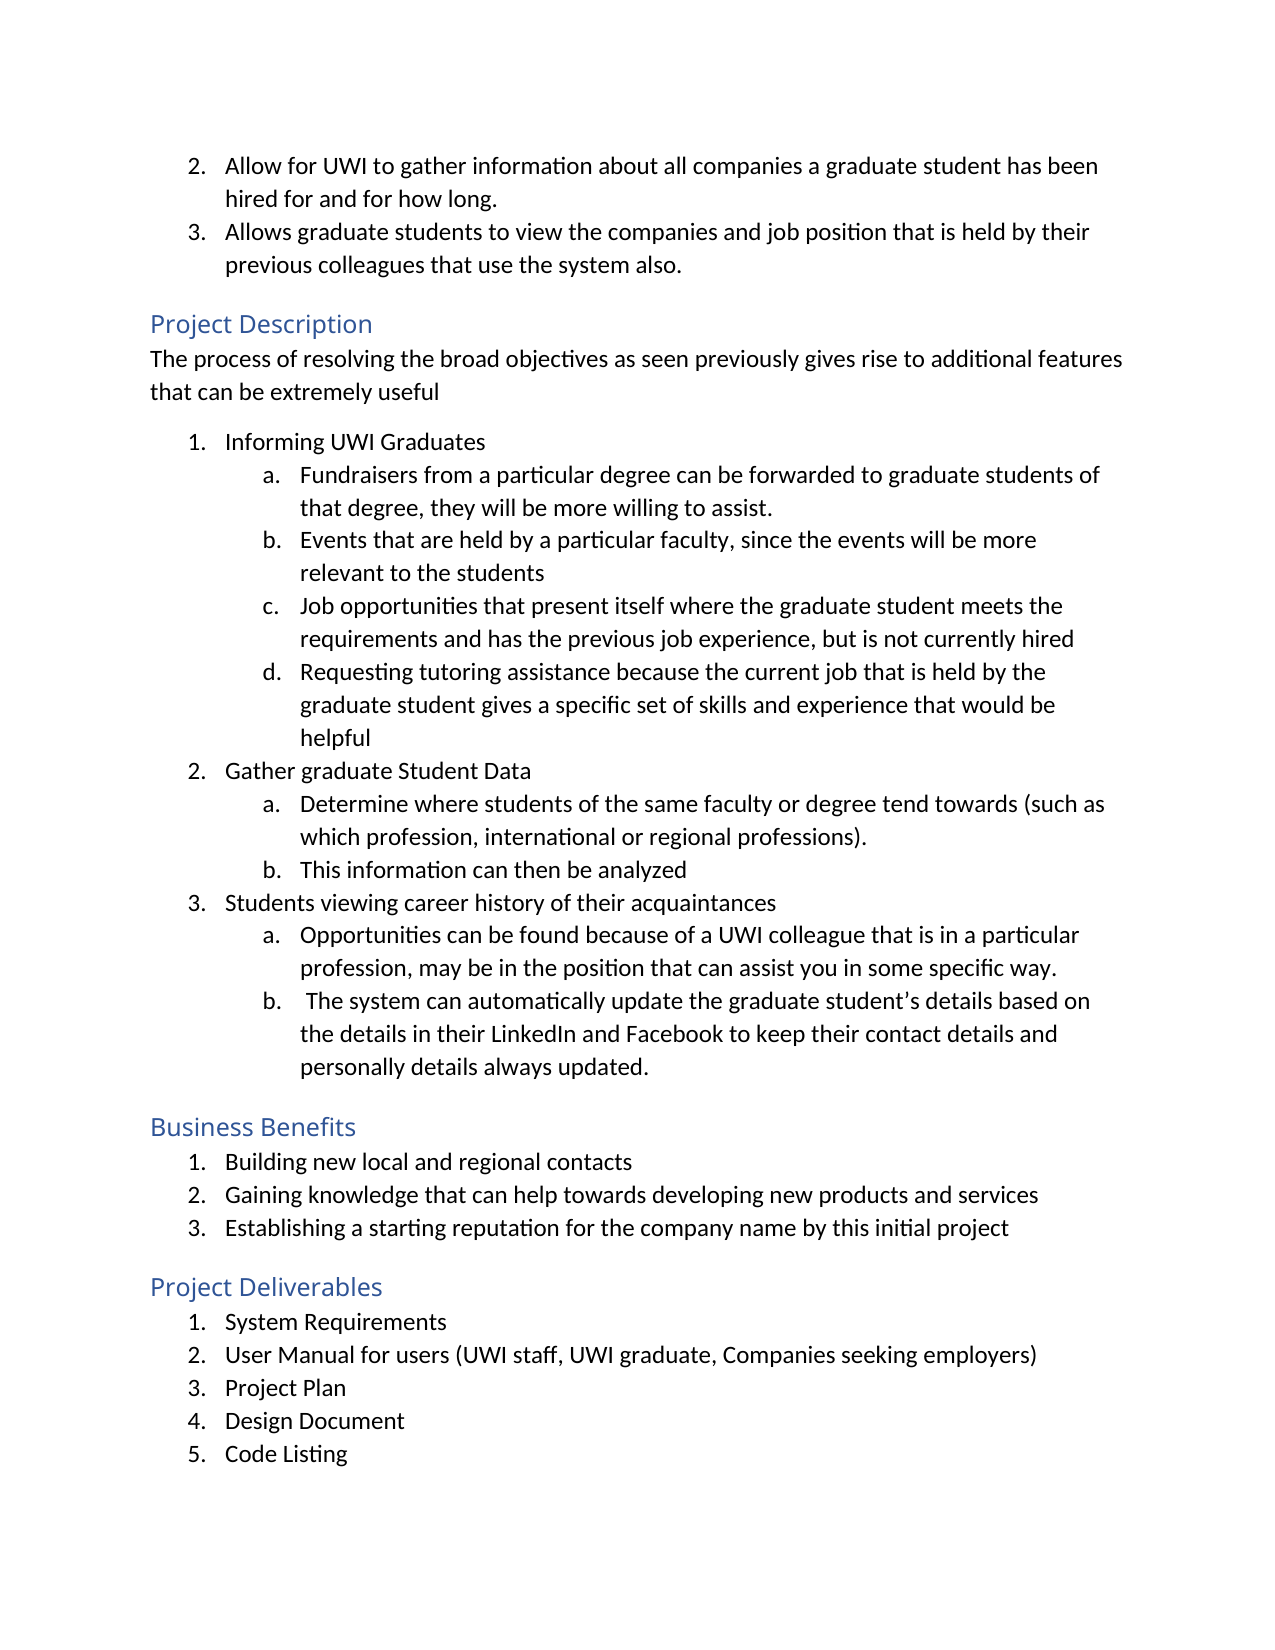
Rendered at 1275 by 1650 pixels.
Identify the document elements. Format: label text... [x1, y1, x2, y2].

list Establishing a starting reputation for the company name by this initial project [187, 1212, 1125, 1242]
list Allow for UWI to gather information about all companies a graduate student has been hired for and for how long. [187, 150, 1125, 213]
list Informing UWI Graduates [187, 426, 1125, 456]
list Fundraisers from a particular degree can be forwarded to graduate students of that degree, they will be more willing to assist. [262, 459, 1125, 522]
list Requesting tutoring assistance because the current job that is held by the graduate student gives a specific set of skills and experience that would be helpful [262, 656, 1125, 753]
list Gather graduate Student Data [187, 755, 1125, 786]
list Determine where students of the same faculty or degree tend towards (such as which profession, international or regional professions). [262, 788, 1125, 851]
list Gaining knowledge that can help towards developing new products and services [187, 1179, 1125, 1209]
list Allows graduate students to view the companies and job position that is held by their previous colleagues that use the system also. [187, 216, 1125, 279]
list Building new local and regional contacts [187, 1146, 1125, 1177]
list System Requirements [187, 1307, 1125, 1337]
subtitle Project Deliverables [150, 1270, 1125, 1304]
list Opportunities can be found because of a UWI colleague that is in a particular profession, may be in the position that can assist you in some specific way. [262, 920, 1125, 983]
list The system can automatically update the graduate student’s details based on the details in their LinkedIn and Facebook to keep their contact details and personally details always updated. [262, 986, 1125, 1082]
list Events that are held by a particular faculty, since the events will be more relevant to the students [262, 525, 1125, 588]
subtitle Business Benefits [150, 1109, 1125, 1143]
list Job opportunities that present itself where the graduate student meets the requirements and has the previous job experience, but is not currently hired [262, 591, 1125, 654]
list Code Listing [187, 1438, 1125, 1469]
list Design Document [187, 1405, 1125, 1436]
list This information can then be analyzed [262, 854, 1125, 884]
list Students viewing career history of their acquaintances [187, 887, 1125, 917]
text The process of resolving the broad objectives as seen previously gives rise to additional features that can be extremely useful [150, 343, 1125, 407]
list User Manual for users (UWI staff, UWI graduate, Companies seeking employers) [187, 1339, 1125, 1370]
subtitle Project Description [150, 307, 1125, 341]
list Project Plan [187, 1372, 1125, 1403]
